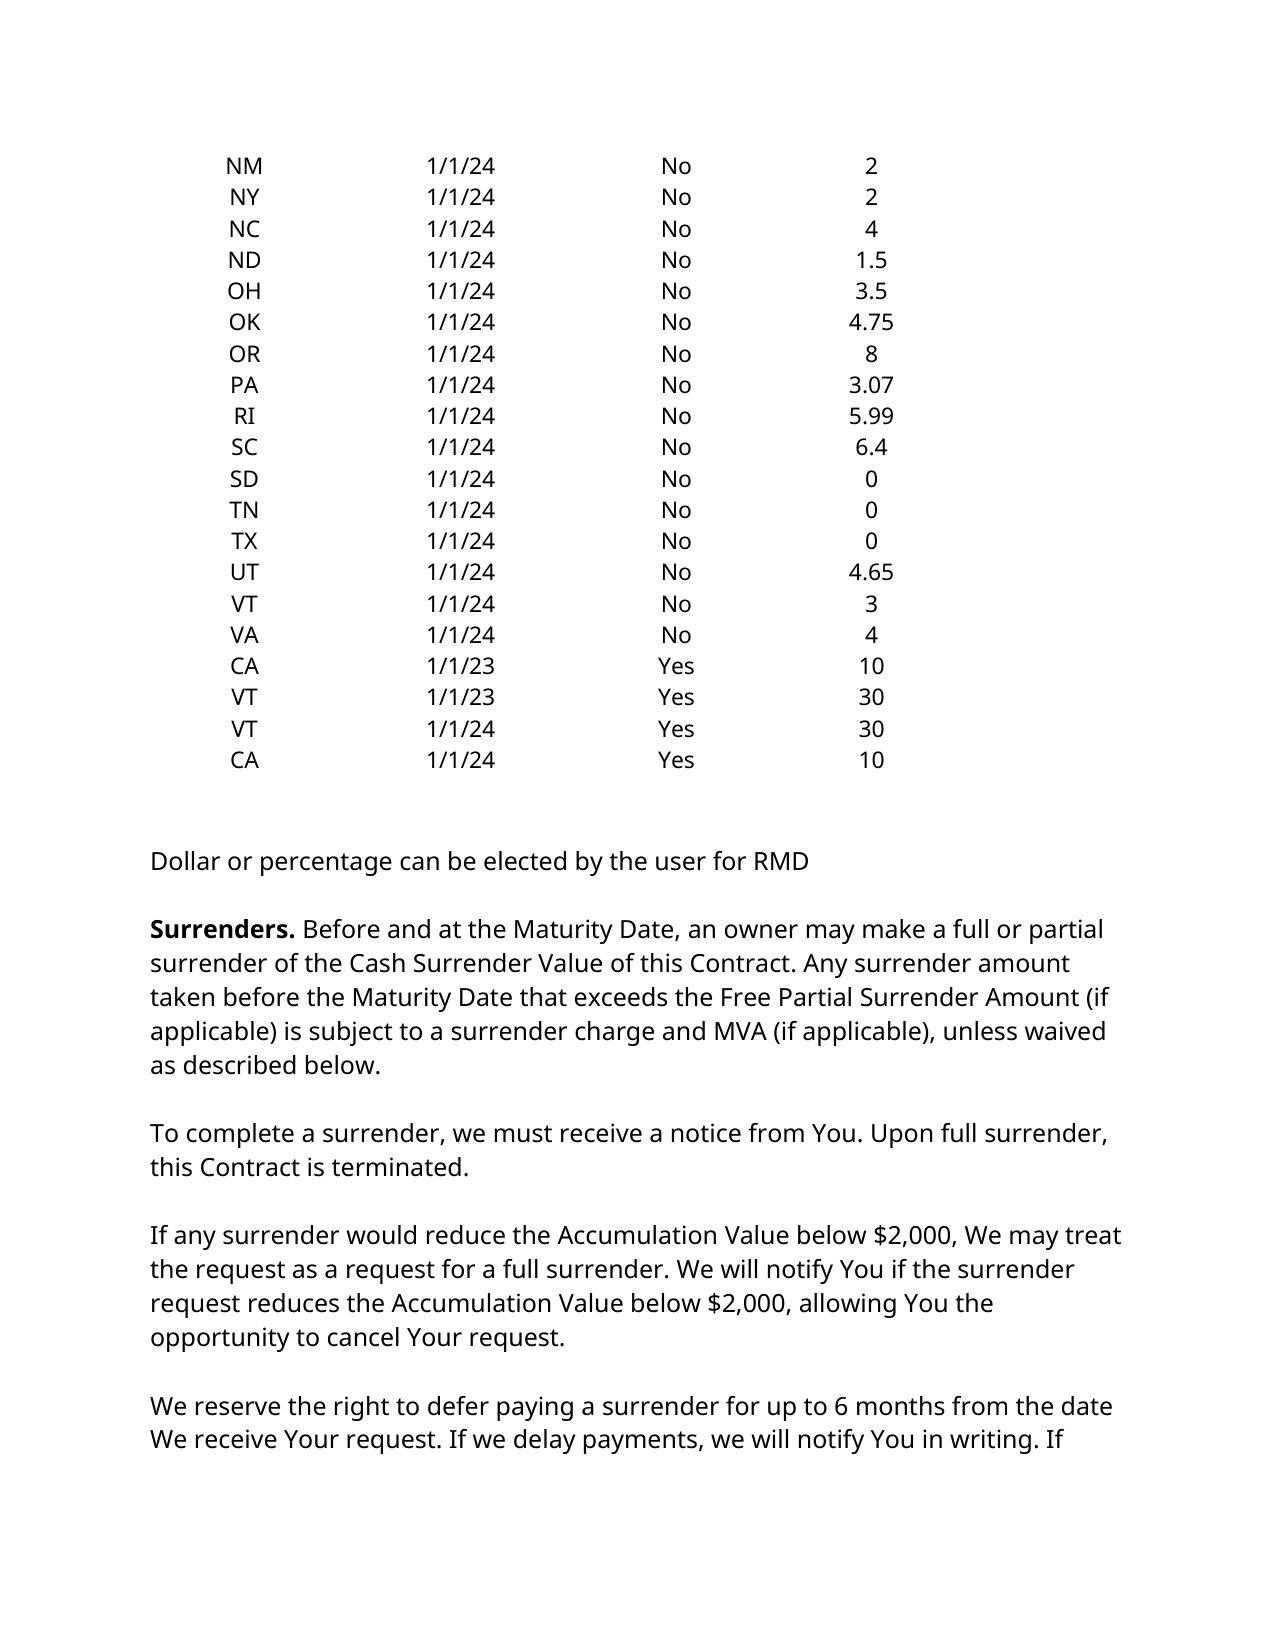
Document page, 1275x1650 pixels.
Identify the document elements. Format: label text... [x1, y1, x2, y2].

table_cell 1/1/24 [339, 369, 583, 400]
table_cell 3.07 [770, 369, 973, 400]
table_cell No [583, 525, 770, 556]
table_cell No [583, 619, 770, 650]
table_cell 5.99 [770, 400, 973, 431]
table_cell 1/1/24 [339, 619, 583, 650]
table_cell 1/1/24 [339, 181, 583, 212]
table_cell NC [150, 213, 338, 244]
table_cell Yes [583, 681, 770, 712]
table_cell 1/1/24 [339, 744, 583, 775]
table_cell 2 [770, 181, 973, 212]
table_cell No [583, 150, 770, 181]
table_cell 1/1/24 [339, 275, 583, 306]
table_cell 1/1/24 [339, 713, 583, 744]
table_cell 30 [770, 681, 973, 712]
text Dollar or percentage can be elected by the user for RMD [150, 843, 1125, 877]
table_cell VT [150, 713, 338, 744]
table_cell No [583, 556, 770, 587]
table_cell No [583, 213, 770, 244]
table_cell TN [150, 494, 338, 525]
table_cell 2 [770, 150, 973, 181]
table_cell SC [150, 431, 338, 462]
table_cell 1/1/24 [339, 306, 583, 337]
text If any surrender would reduce the Accumulation Value below $2,000, We may treat the request as a request for a full surrender. We will notify You if the surrender request reduces the Accumulation Value below $2,000, allowing You the opportunity to cancel Your request. [150, 1218, 1125, 1354]
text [150, 1388, 1125, 1456]
table_cell 1/1/24 [339, 463, 583, 494]
table_cell No [583, 494, 770, 525]
table_cell UT [150, 556, 338, 587]
table_cell No [583, 181, 770, 212]
table_cell 3.5 [770, 275, 973, 306]
table_cell 1/1/24 [339, 525, 583, 556]
table_cell No [583, 306, 770, 337]
table_cell OR [150, 338, 338, 369]
table_cell No [583, 275, 770, 306]
table_cell Yes [583, 650, 770, 681]
table_cell No [583, 400, 770, 431]
table_cell Yes [583, 744, 770, 775]
table_cell 1/1/23 [339, 681, 583, 712]
table_cell No [583, 338, 770, 369]
table_cell 1/1/24 [339, 588, 583, 619]
table_cell RI [150, 400, 338, 431]
table_cell 1/1/24 [339, 431, 583, 462]
table_cell CA [150, 744, 338, 775]
table_cell VT [150, 681, 338, 712]
table_cell Yes [583, 713, 770, 744]
table_cell 1/1/24 [339, 556, 583, 587]
table_cell 8 [770, 338, 973, 369]
table_cell 1/1/24 [339, 400, 583, 431]
table_cell TX [150, 525, 338, 556]
table_cell 1/1/24 [339, 244, 583, 275]
table_cell 4.75 [770, 306, 973, 337]
table_cell 1/1/24 [339, 213, 583, 244]
table_cell 4 [770, 619, 973, 650]
table_cell No [583, 244, 770, 275]
table_cell OH [150, 275, 338, 306]
table_cell 1/1/23 [339, 650, 583, 681]
table_cell 0 [770, 525, 973, 556]
table_cell PA [150, 369, 338, 400]
table_cell VT [150, 588, 338, 619]
table_cell VA [150, 619, 338, 650]
table_cell No [583, 431, 770, 462]
table_cell NM [150, 150, 338, 181]
table_cell 4 [770, 213, 973, 244]
table_cell No [583, 588, 770, 619]
table_cell 4.65 [770, 556, 973, 587]
table_cell No [583, 463, 770, 494]
text To complete a surrender, we must receive a notice from You. Upon full surrender, this Contract is terminated. [150, 1116, 1125, 1184]
table_cell 0 [770, 494, 973, 525]
table_cell SD [150, 463, 338, 494]
table_cell 6.4 [770, 431, 973, 462]
table_cell 1/1/24 [339, 150, 583, 181]
text Surrenders. Before and at the Maturity Date, an owner may make a full or partial surrender of the Cash Surrender Value of this Contract. Any surrender amount taken before the Maturity Date that exceeds the Free Partial Surrender Amount (if applicable) is subject to a surrender charge and MVA (if applicable), unless waived as described below. [150, 911, 1125, 1082]
table_cell ND [150, 244, 338, 275]
table_cell 30 [770, 713, 973, 744]
table_cell 10 [770, 744, 973, 775]
table_cell NY [150, 181, 338, 212]
table_cell 1/1/24 [339, 494, 583, 525]
table_cell 1.5 [770, 244, 973, 275]
table_cell No [583, 369, 770, 400]
table_cell 10 [770, 650, 973, 681]
table_cell 1/1/24 [339, 338, 583, 369]
table_cell OK [150, 306, 338, 337]
table_cell CA [150, 650, 338, 681]
table_cell 3 [770, 588, 973, 619]
table_cell 0 [770, 463, 973, 494]
